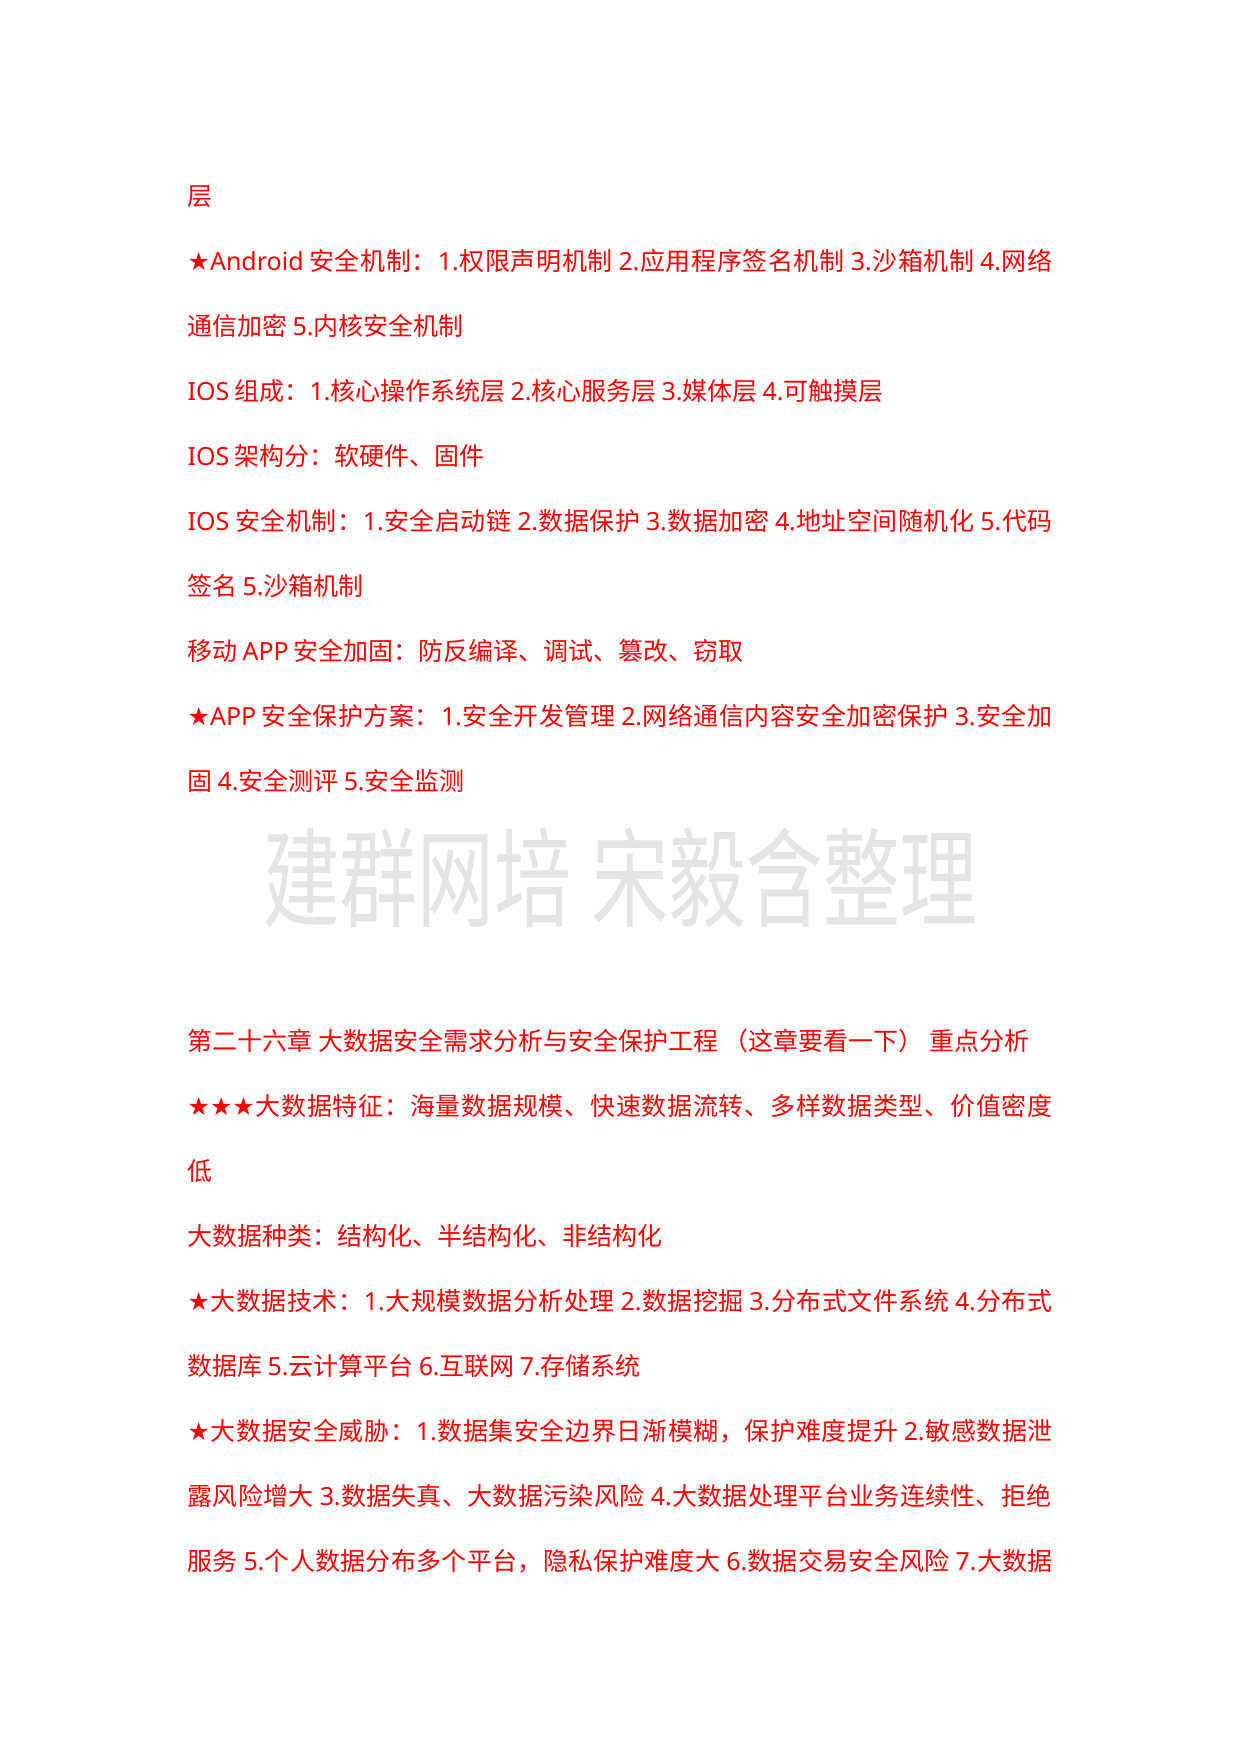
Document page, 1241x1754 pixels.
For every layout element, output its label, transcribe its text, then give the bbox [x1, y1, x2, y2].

list ★★★大数据特征：海量数据规模、快速数据流转、多样数据类型、价值密度低 [187, 1072, 1053, 1202]
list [187, 162, 1053, 227]
list IOS安全机制：1.安全启动链2.数据保护3.数据加密4.地址空间随机化5.代码签名5.沙箱机制 [187, 487, 1053, 617]
list ★Android安全机制：1.权限声明机制2.应用程序签名机制3.沙箱机制4.网络通信加密5.内核安全机制 [187, 227, 1053, 357]
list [187, 1397, 1053, 1592]
list IOS架构分：软硬件、固件 [187, 422, 1053, 487]
list ★大数据技术：1.大规模数据分析处理2.数据挖掘3.分布式文件系统4.分布式数据库5.云计算平台6.互联网7.存储系统 [187, 1267, 1053, 1397]
list 第二十六章 大数据安全需求分析与安全保护工程 （这章要看一下） 重点分析 [187, 1007, 1053, 1072]
list ★APP安全保护方案：1.安全开发管理2.网络通信内容安全加密保护3.安全加固4.安全测评5.安全监测 [187, 682, 1053, 812]
list IOS组成：1.核心操作系统层2.核心服务层3.媒体层4.可触摸层 [187, 357, 1053, 422]
list 大数据种类：结构化、半结构化、非结构化 [187, 1202, 1053, 1267]
list 移动APP安全加固：防反编译、调试、篡改、窃取 [187, 617, 1053, 682]
